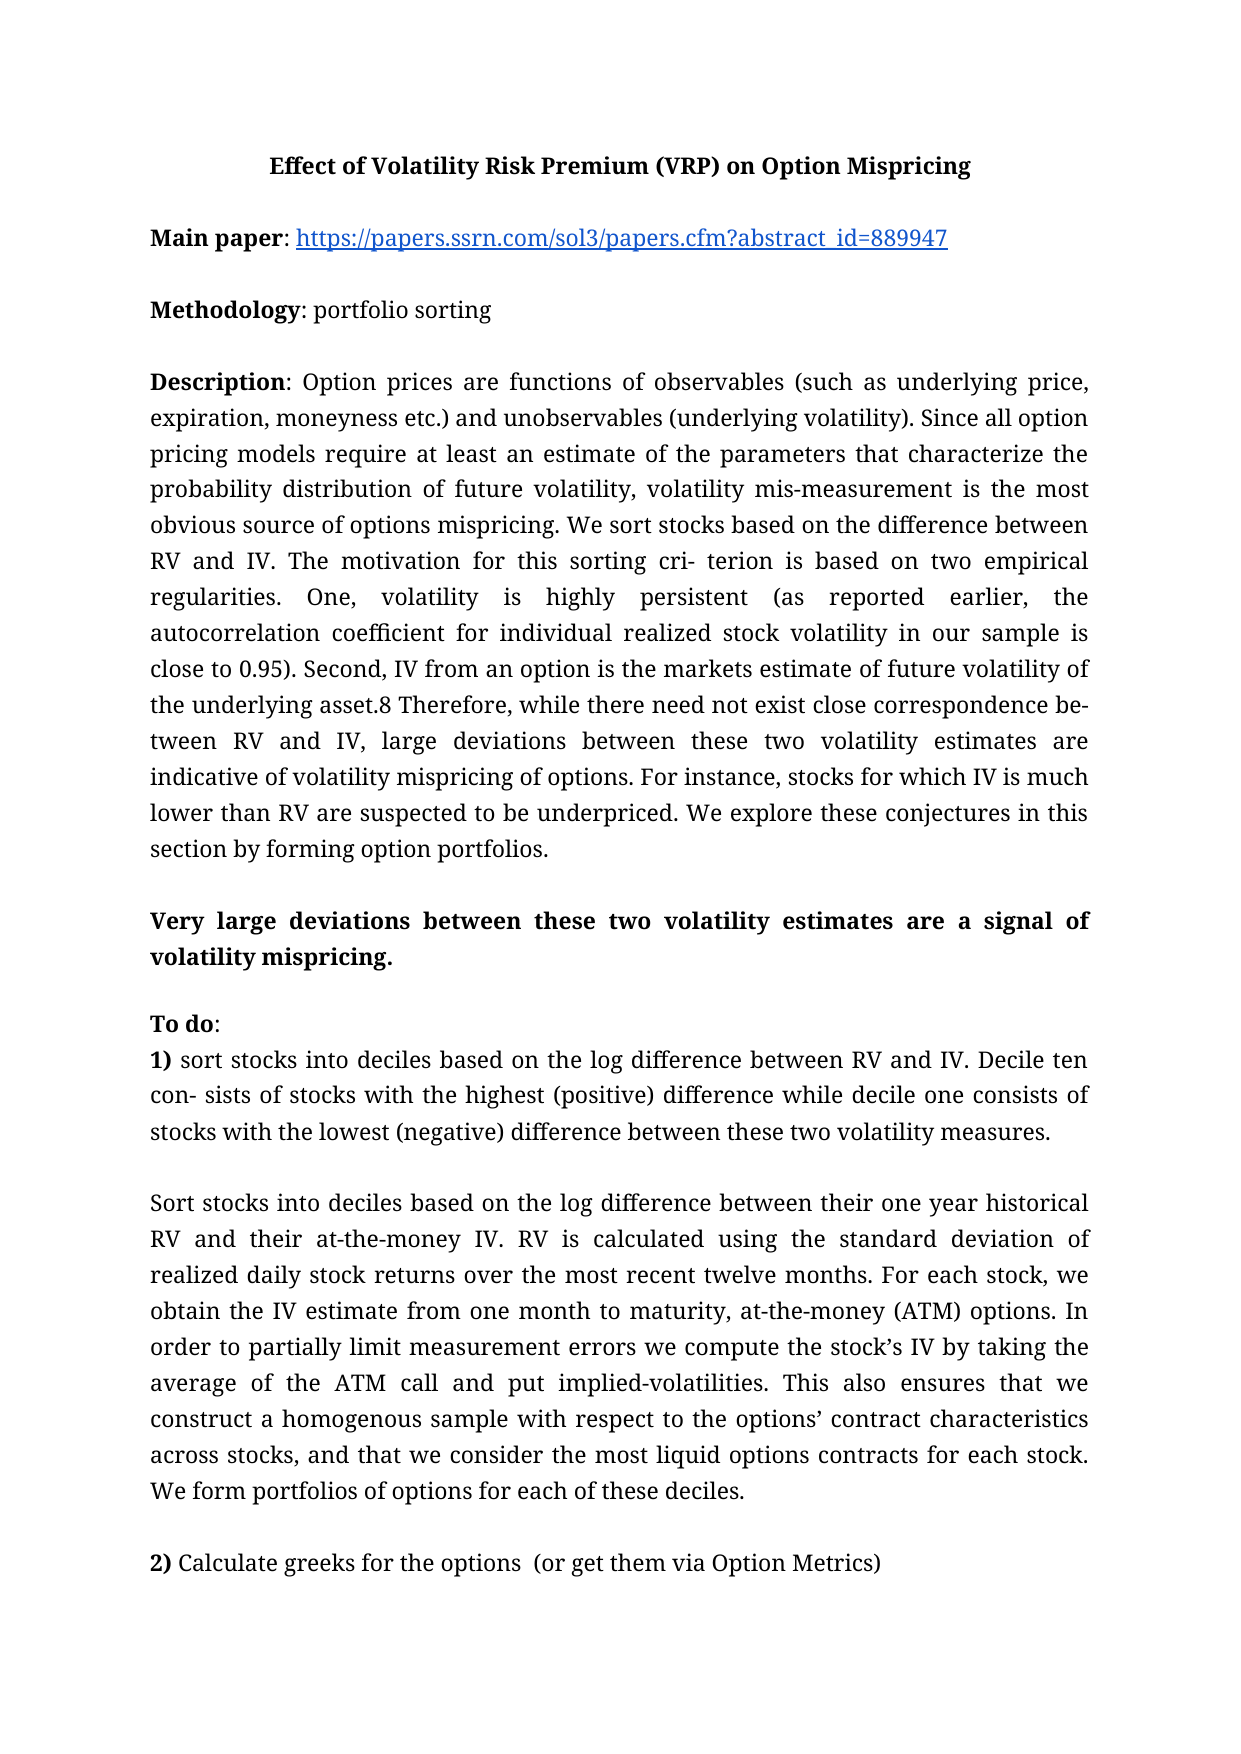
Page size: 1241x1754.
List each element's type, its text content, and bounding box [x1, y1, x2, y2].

text Main paper: https://papers.ssrn.com/sol3/papers.cfm?abstract_id=889947 [150, 222, 1090, 253]
text Effect of Volatility Risk Premium (VRP) on Option Mispricing [150, 150, 1090, 181]
text To do: [150, 1008, 1090, 1039]
text 2) Calculate greeks for the options (or get them via Option Metrics) [150, 1547, 1090, 1578]
text Description: Option prices are functions of observables (such as underlying price, expiration, moneyness etc.) and unobservables (underlying volatility). Since all option pricing models require at least an estimate of the parameters that characterize the probability distribution of future volatility, volatility mis-measurement is the most obvious source of options mispricing. We sort stocks based on the difference between RV and IV. The motivation for this sorting cri- terion is based on two empirical regularities. One, volatility is highly persistent (as reported earlier, the autocorrelation coefficient for individual realized stock volatility in our sample is close to 0.95). Second, IV from an option is the markets estimate of future volatility of the underlying asset.8 Therefore, while there need not exist close correspondence be- tween RV and IV, large deviations between these two volatility estimates are indicative of volatility mispricing of options. For instance, stocks for which IV is much lower than RV are suspected to be underpriced. We explore these conjectures in this section by forming option portfolios. [150, 366, 1090, 864]
text Very large deviations between these two volatility estimates are a signal of volatility mispricing. [150, 905, 1090, 972]
text Methodology: portfolio sorting [150, 294, 1090, 325]
text 1) sort stocks into deciles based on the log difference between RV and IV. Decile ten con- sists of stocks with the highest (positive) difference while decile one consists of stocks with the lowest (negative) difference between these two volatility measures. [150, 1043, 1090, 1147]
text Sort stocks into deciles based on the log difference between their one year historical RV and their at-the-money IV. RV is calculated using the standard deviation of realized daily stock returns over the most recent twelve months. For each stock, we obtain the IV estimate from one month to maturity, at-the-money (ATM) options. In order to partially limit measurement errors we compute the stock’s IV by taking the average of the ATM call and put implied-volatilities. This also ensures that we construct a homogenous sample with respect to the options’ contract characteristics across stocks, and that we consider the most liquid options contracts for each stock. We form portfolios of options for each of these deciles. [150, 1187, 1090, 1506]
